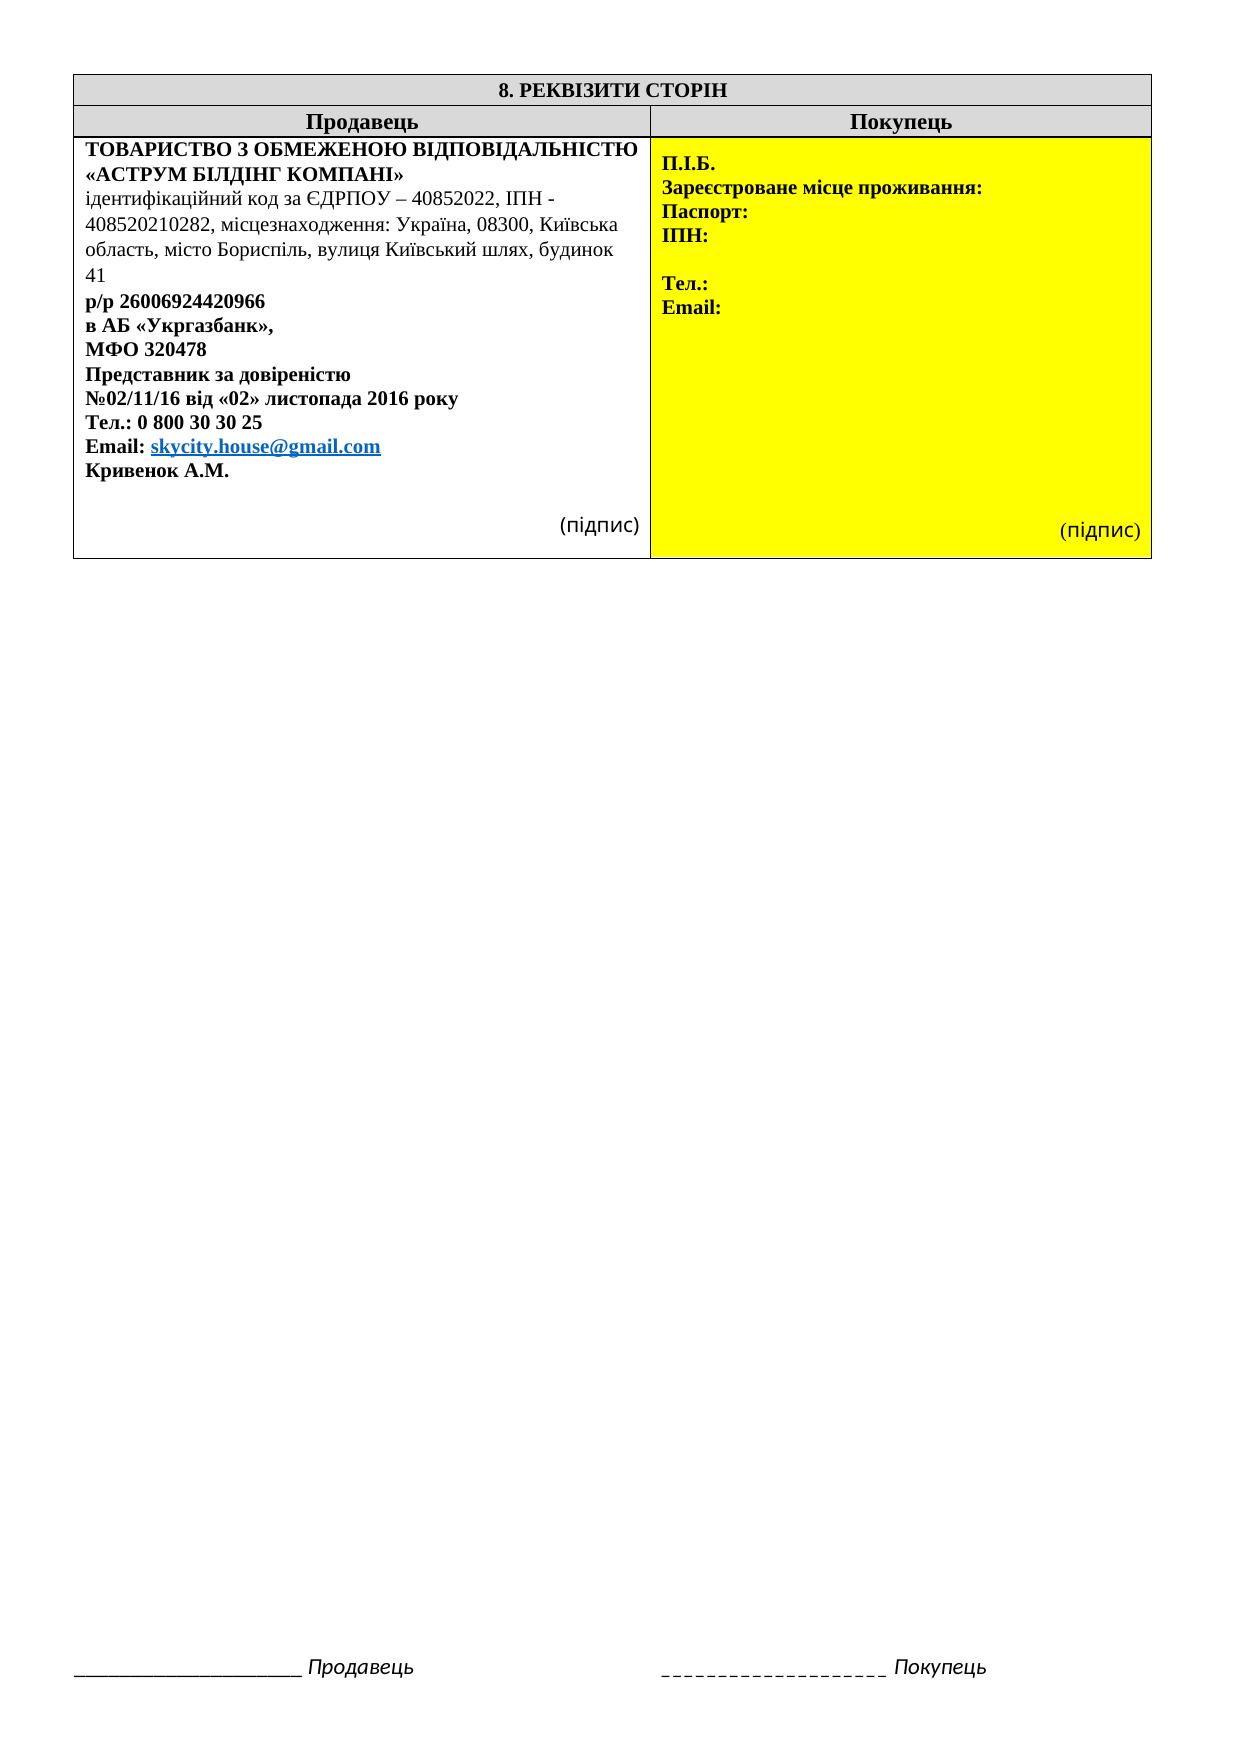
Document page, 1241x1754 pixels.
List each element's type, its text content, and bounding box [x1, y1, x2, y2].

table_cell 8. РЕКВІЗИТИ СТОРІН [74, 75, 1151, 105]
table_cell Продавець [74, 106, 650, 136]
table_cell П.І.Б. Зареєстроване місце проживання: Паспорт: ІПН: Тел.: Email: (підпис) [651, 138, 1151, 557]
table_cell Покупець [651, 106, 1151, 136]
table_cell ТОВАРИСТВО З ОБМЕЖЕНОЮ ВІДПОВІДАЛЬНІСТЮ «АСТРУМ БІЛДІНГ КОМПАНІ» ідентифікаційний код за ЄДРПОУ – 40852022, ІПН -408520210282, місцезнаходження: Україна, 08300, Київська область, місто Бориспіль, вулиця Київський шлях, будинок 41 р/р 26006924420966 в АБ «Укргазбанк», МФО 320478 Представник за довіреністю №02/11/16 від «02» листопада 2016 року Тел.: 0 800 30 30 25 Email: skycity.house@gmail.com Кривенок А.М. (підпис) [74, 138, 650, 557]
